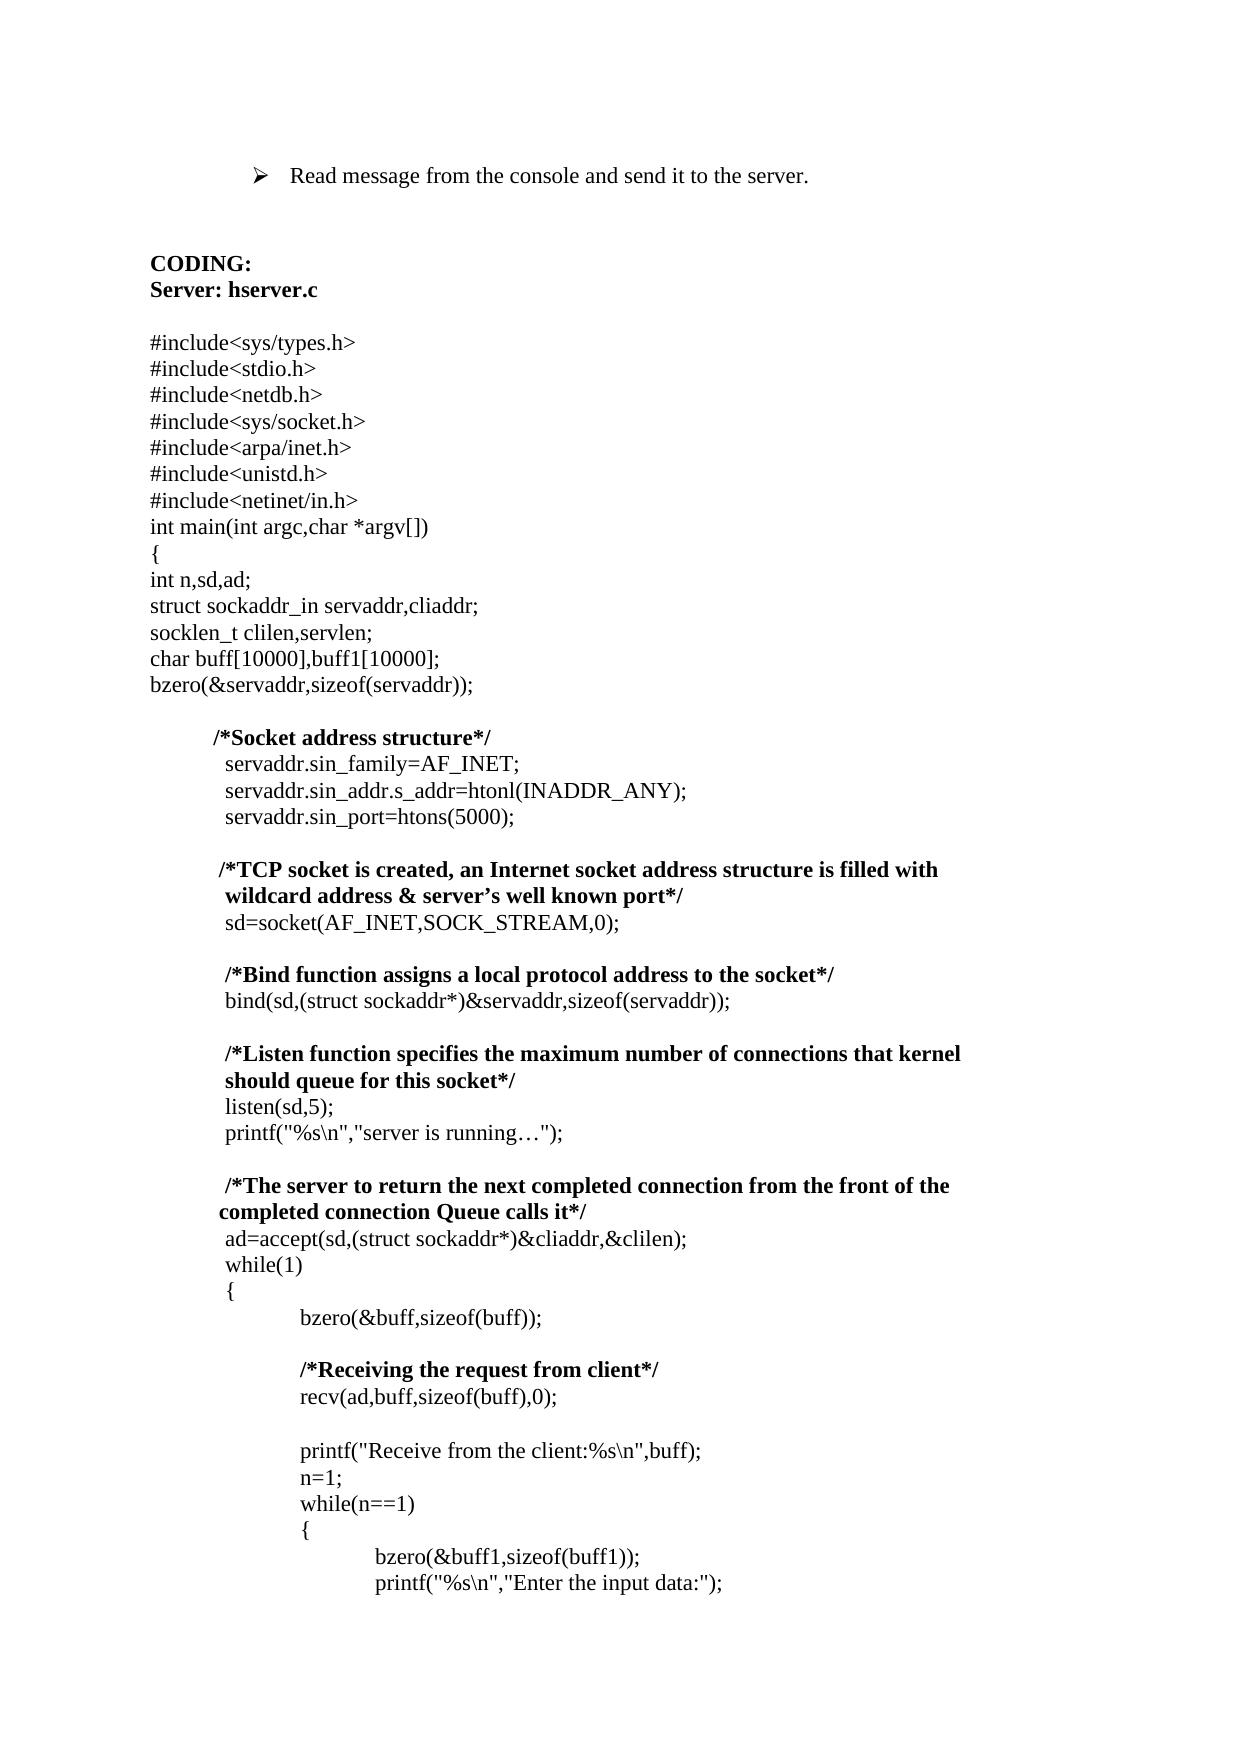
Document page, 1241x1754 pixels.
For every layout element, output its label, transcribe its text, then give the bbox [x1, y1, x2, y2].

text #include<stdio.h> [150, 355, 1090, 381]
text socklen_t clilen,servlen; [150, 619, 1090, 645]
text servaddr.sin_addr.s_addr=htonl(INADDR_ANY); [150, 777, 1090, 803]
text servaddr.sin_port=htons(5000); [150, 803, 1090, 829]
text char buff[10000],buff1[10000]; [150, 645, 1090, 671]
text { [150, 539, 1090, 566]
text #include<arpa/inet.h> [150, 434, 1090, 461]
text n=1; [150, 1464, 1090, 1490]
text #include<sys/types.h> [150, 329, 1090, 355]
text bind(sd,(struct sockaddr*)&servaddr,sizeof(servaddr)); [150, 988, 1090, 1014]
text /*Socket address structure*/ [150, 724, 1090, 750]
text ad=accept(sd,(struct sockaddr*)&cliaddr,&clilen); [150, 1225, 1090, 1251]
text /*TCP socket is created, an Internet socket address structure is filled with wildcard address & server’s well known port*/ [150, 856, 1090, 908]
text printf("%s\n","server is running…"); [150, 1119, 1090, 1146]
text printf("%s\n","Enter the input data:"); [150, 1569, 1090, 1595]
text should queue for this socket*/ [150, 1067, 1090, 1093]
text listen(sd,5); [150, 1093, 1090, 1119]
text int main(int argc,char *argv[]) [150, 513, 1090, 539]
text { [150, 1277, 1090, 1304]
text int n,sd,ad; [150, 566, 1090, 592]
text #include<netinet/in.h> [150, 487, 1090, 513]
text bzero(&buff1,sizeof(buff1)); [150, 1543, 1090, 1569]
text printf("Receive from the client:%s\n",buff); [150, 1437, 1090, 1464]
text Server: hserver.c [150, 276, 1090, 302]
text /*Bind function assigns a local protocol address to the socket*/ [150, 961, 1090, 988]
text /*Listen function specifies the maximum number of connections that kernel [150, 1040, 1090, 1067]
text CODING: [150, 250, 1090, 276]
text completed connection Queue calls it*/ [150, 1198, 1090, 1225]
text #include<netdb.h> [150, 381, 1090, 408]
text while(1) [150, 1251, 1090, 1277]
text /*Receiving the request from client*/ [150, 1357, 1090, 1383]
text { [150, 1516, 1090, 1543]
text #include<sys/socket.h> [150, 408, 1090, 434]
text #include<unistd.h> [150, 461, 1090, 487]
text struct sockaddr_in servaddr,cliaddr; [150, 592, 1090, 619]
text bzero(&buff,sizeof(buff)); [150, 1304, 1090, 1330]
text bzero(&servaddr,sizeof(servaddr)); [150, 671, 1090, 698]
text /*The server to return the next completed connection from the front of the [150, 1172, 1090, 1198]
text recv(ad,buff,sizeof(buff),0); [150, 1383, 1090, 1409]
list Read message from the console and send it to the server. [252, 150, 1090, 197]
text sd=socket(AF_INET,SOCK_STREAM,0); [150, 908, 1090, 935]
text while(n==1) [150, 1490, 1090, 1516]
text servaddr.sin_family=AF_INET; [150, 750, 1090, 777]
